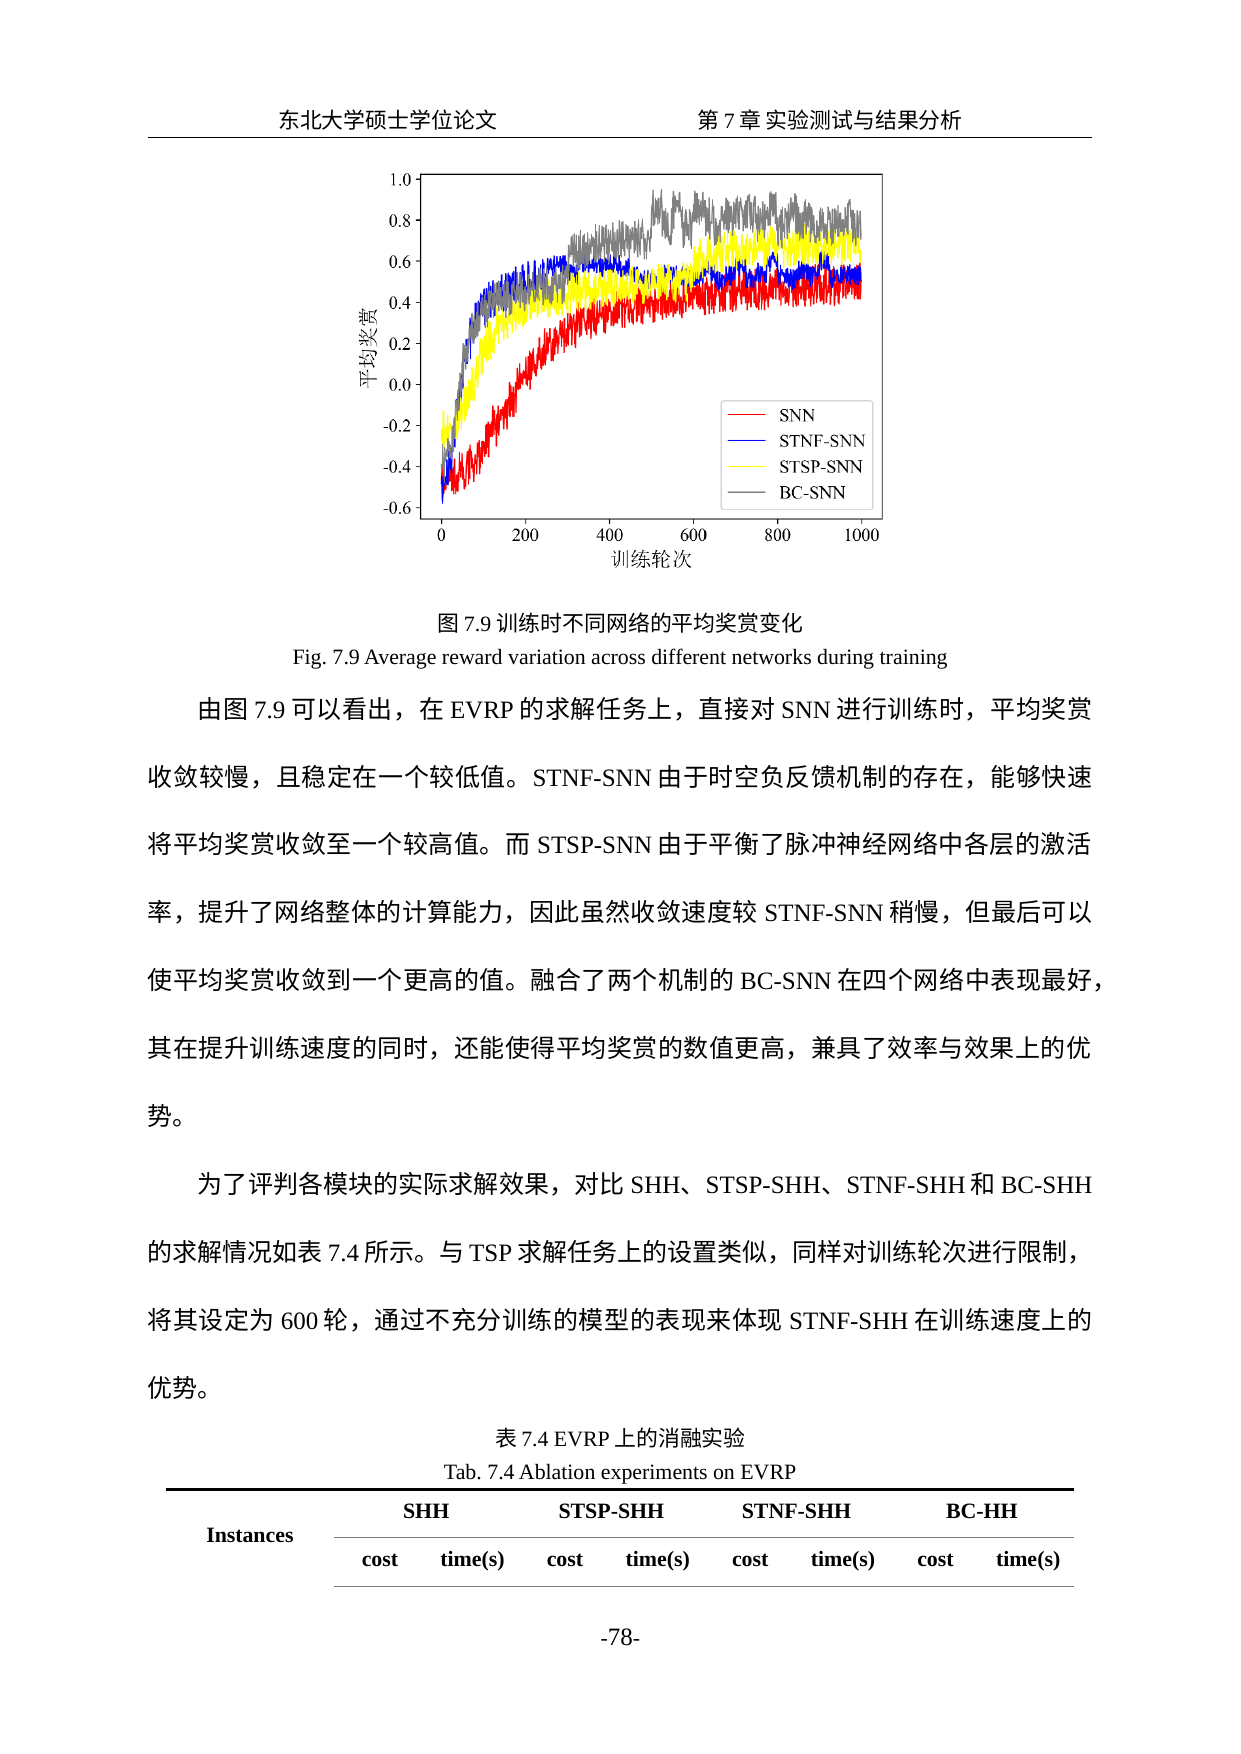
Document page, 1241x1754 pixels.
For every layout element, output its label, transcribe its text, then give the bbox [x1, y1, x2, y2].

text Tab. 7.4 Ablation experiments on EVRP [148, 1454, 1092, 1488]
text 为了评判各模块的实际求解效果，对比SHH、STSP-SHH、STNF-SHH和BC-SHH的求解情况如表7.4所示。与TSP求解任务上的设置类似，同样对训练轮次进行限制，将其设定为600轮，通过不充分训练的模型的表现来体现STNF-SHH在训练速度上的优势。 [148, 1149, 1092, 1420]
text 表7.4 EVRP上的消融实验 [148, 1420, 1092, 1454]
table_cell time(s) [611, 1538, 704, 1586]
table_cell cost [519, 1538, 611, 1586]
table_cell time(s) [426, 1538, 518, 1586]
table_cell time(s) [796, 1538, 889, 1586]
text Fig. 7.9 Average reward variation across different networks during training [148, 639, 1092, 673]
table_cell cost [889, 1538, 981, 1586]
picture [349, 163, 891, 578]
table_header STNF-SHH [704, 1491, 889, 1537]
table_cell time(s) [981, 1538, 1074, 1586]
table_header SHH [334, 1491, 518, 1537]
table_header Instances [166, 1491, 333, 1586]
table_header BC-HH [889, 1491, 1074, 1537]
table_header STSP-SHH [519, 1491, 704, 1537]
table_cell cost [704, 1538, 796, 1586]
text 图7.9 训练时不同网络的平均奖赏变化 [148, 605, 1092, 639]
text 由图7.9可以看出，在EVRP的求解任务上，直接对SNN进行训练时，平均奖赏收敛较慢，且稳定在一个较低值。STNF-SNN由于时空负反馈机制的存在，能够快速将平均奖赏收敛至一个较高值。而STSP-SNN由于平衡了脉冲神经网络中各层的激活率，提升了网络整体的计算能力，因此虽然收敛速度较STNF-SNN稍慢，但最后可以使平均奖赏收敛到一个更高的值。融合了两个机制的BC-SNN在四个网络中表现最好，其在提升训练速度的同时，还能使得平均奖赏的数值更高，兼具了效率与效果上的优势。 [148, 673, 1092, 1149]
table_cell cost [334, 1538, 426, 1586]
